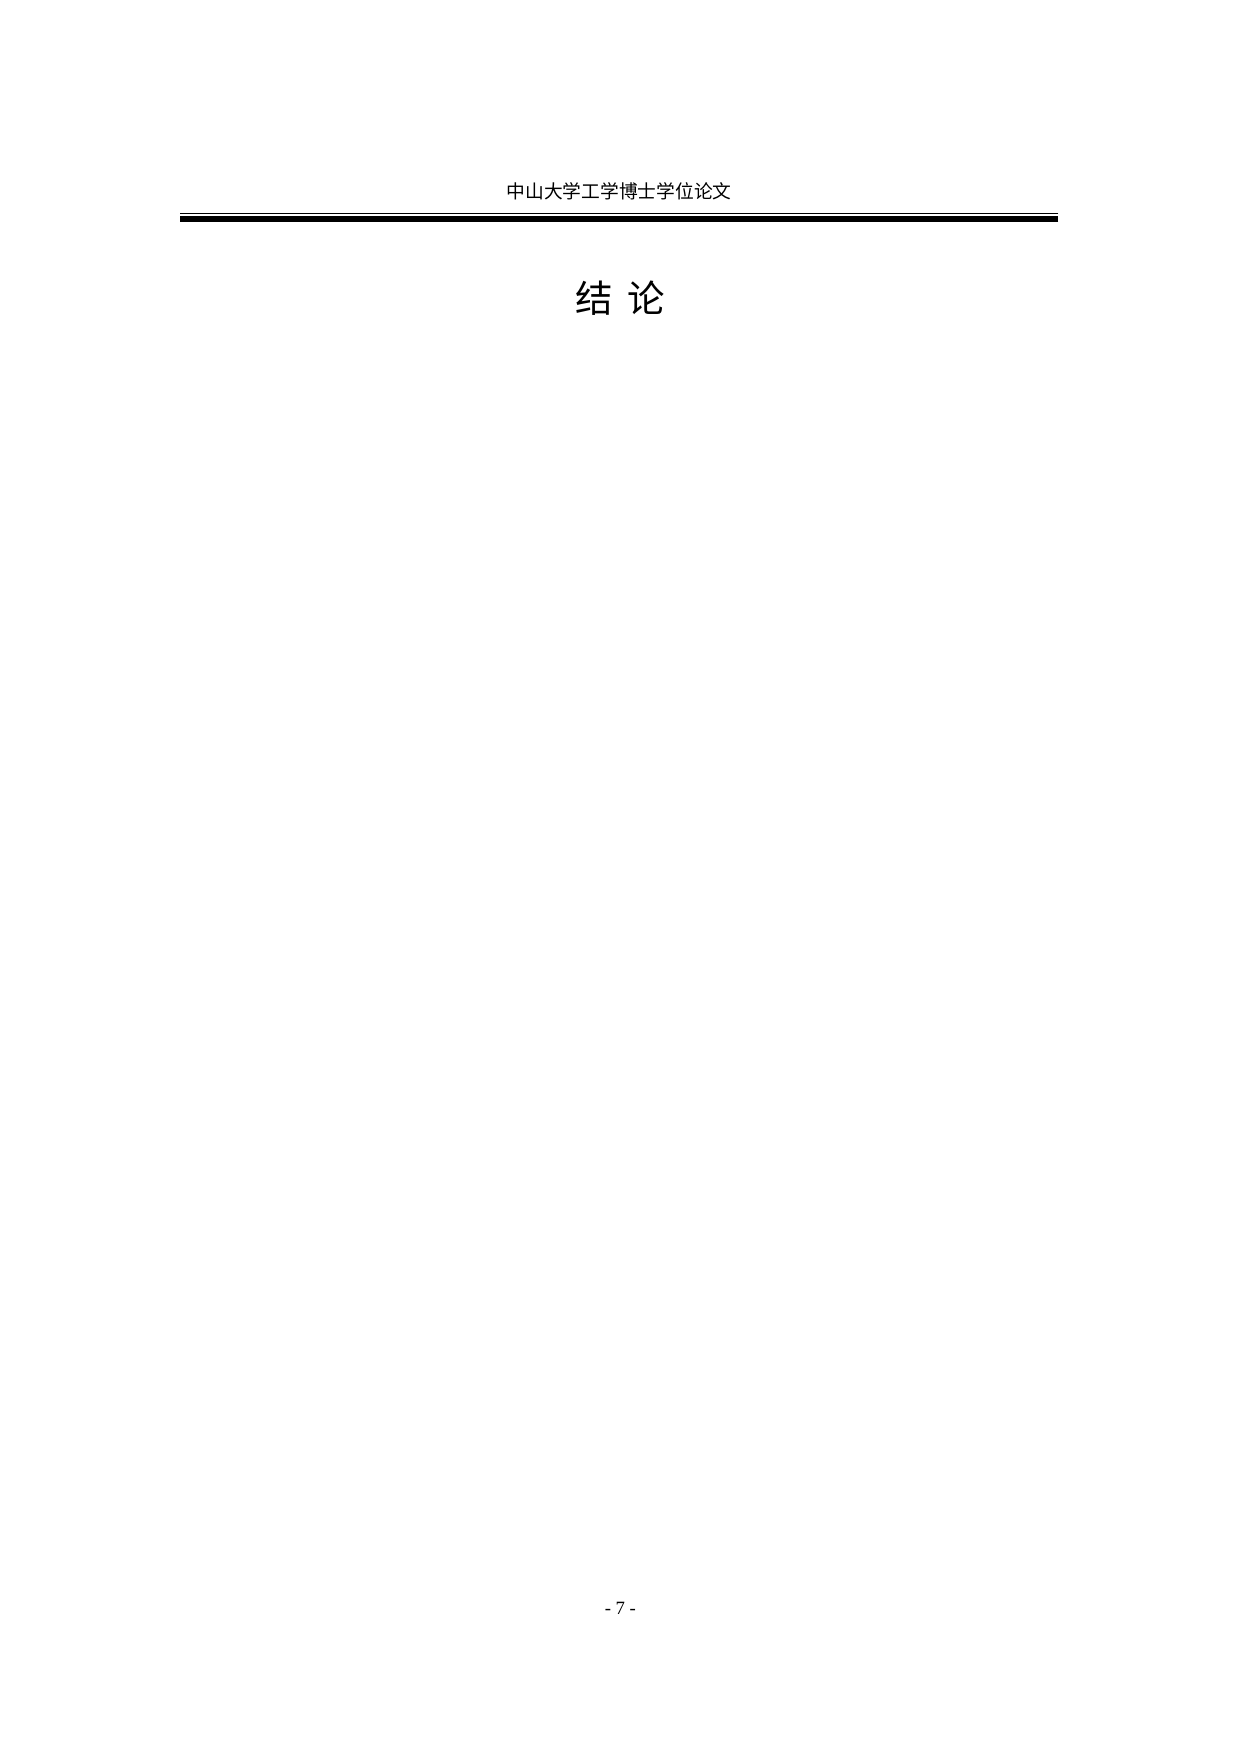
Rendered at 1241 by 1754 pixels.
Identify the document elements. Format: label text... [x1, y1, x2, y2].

subtitle 结 论 [179, 269, 1061, 323]
